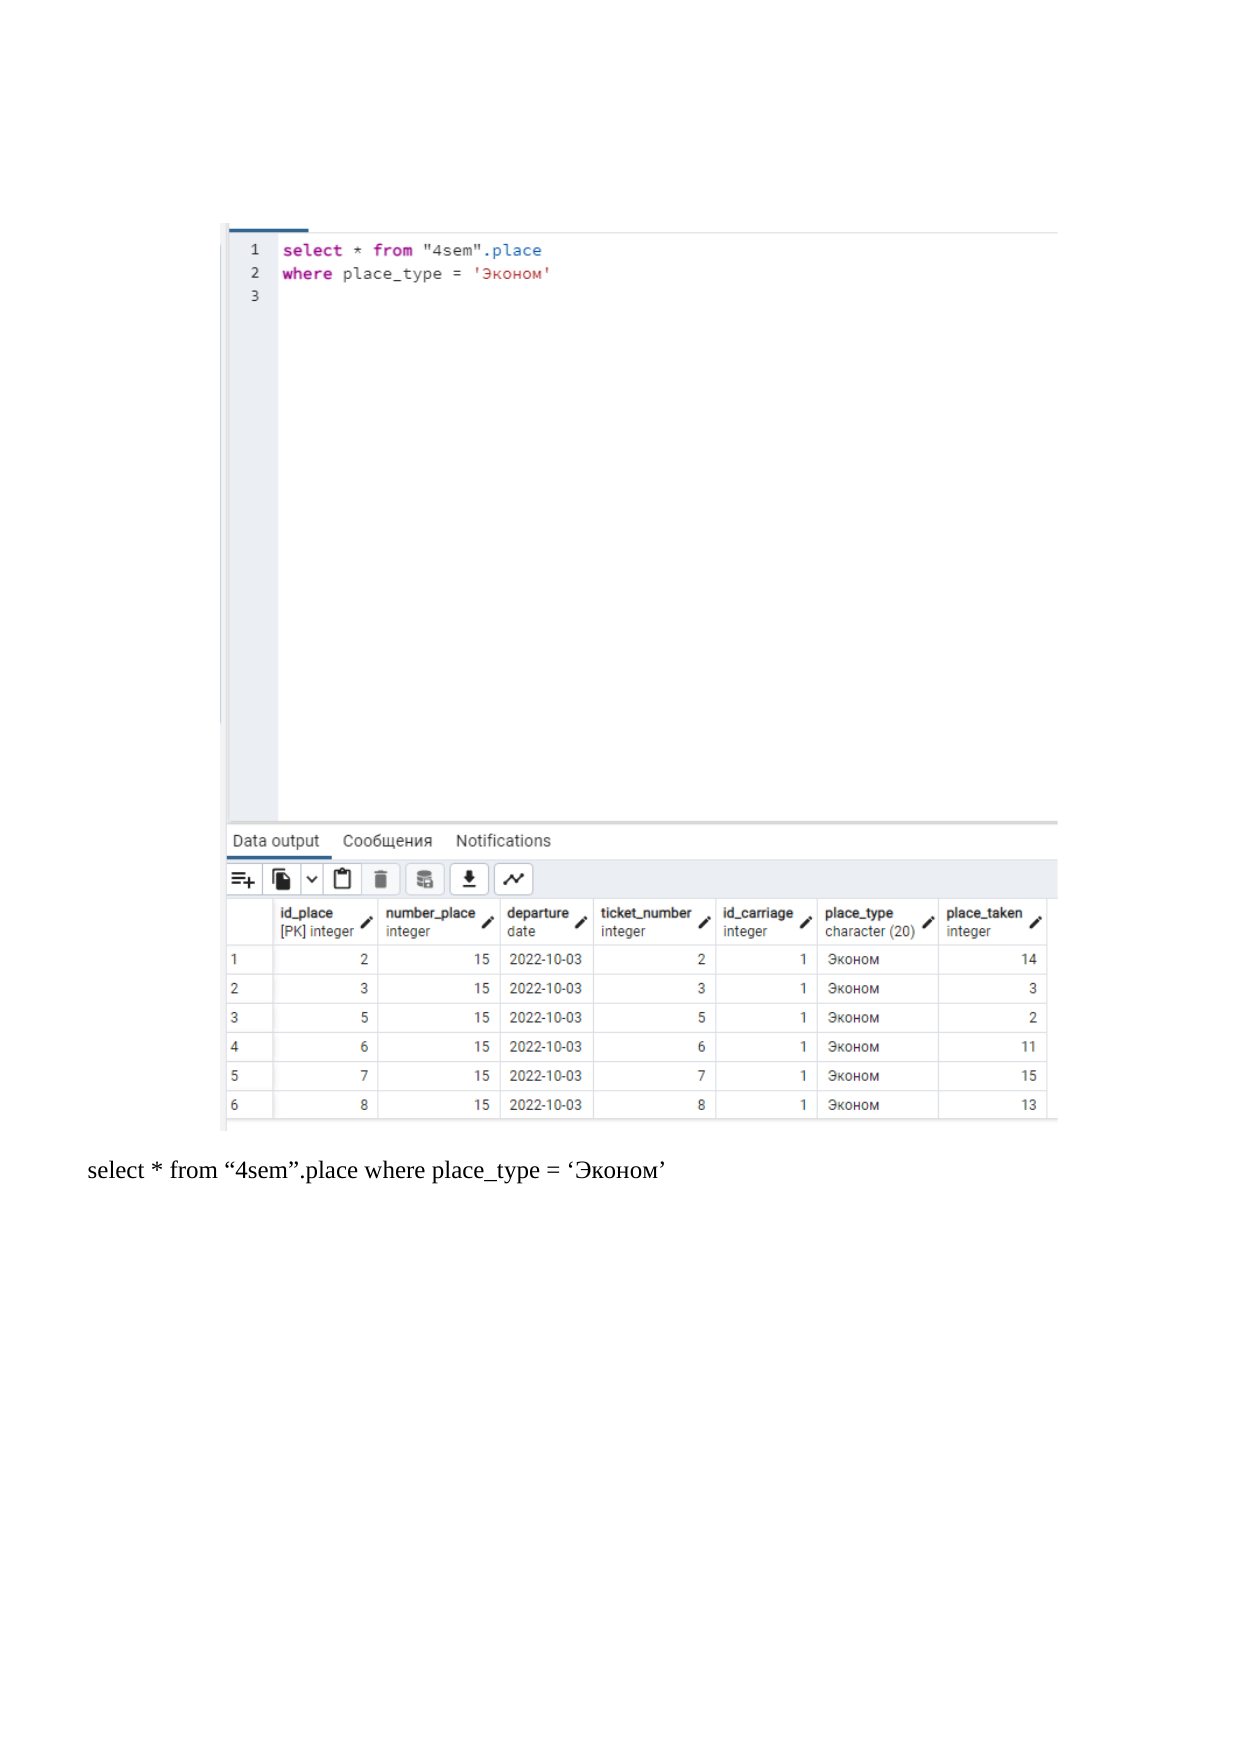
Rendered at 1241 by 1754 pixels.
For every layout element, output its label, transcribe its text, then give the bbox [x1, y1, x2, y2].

text select * from “4sem”.place where place_type = ‘Эконом’ [87, 1156, 1190, 1184]
picture [220, 223, 1058, 1131]
